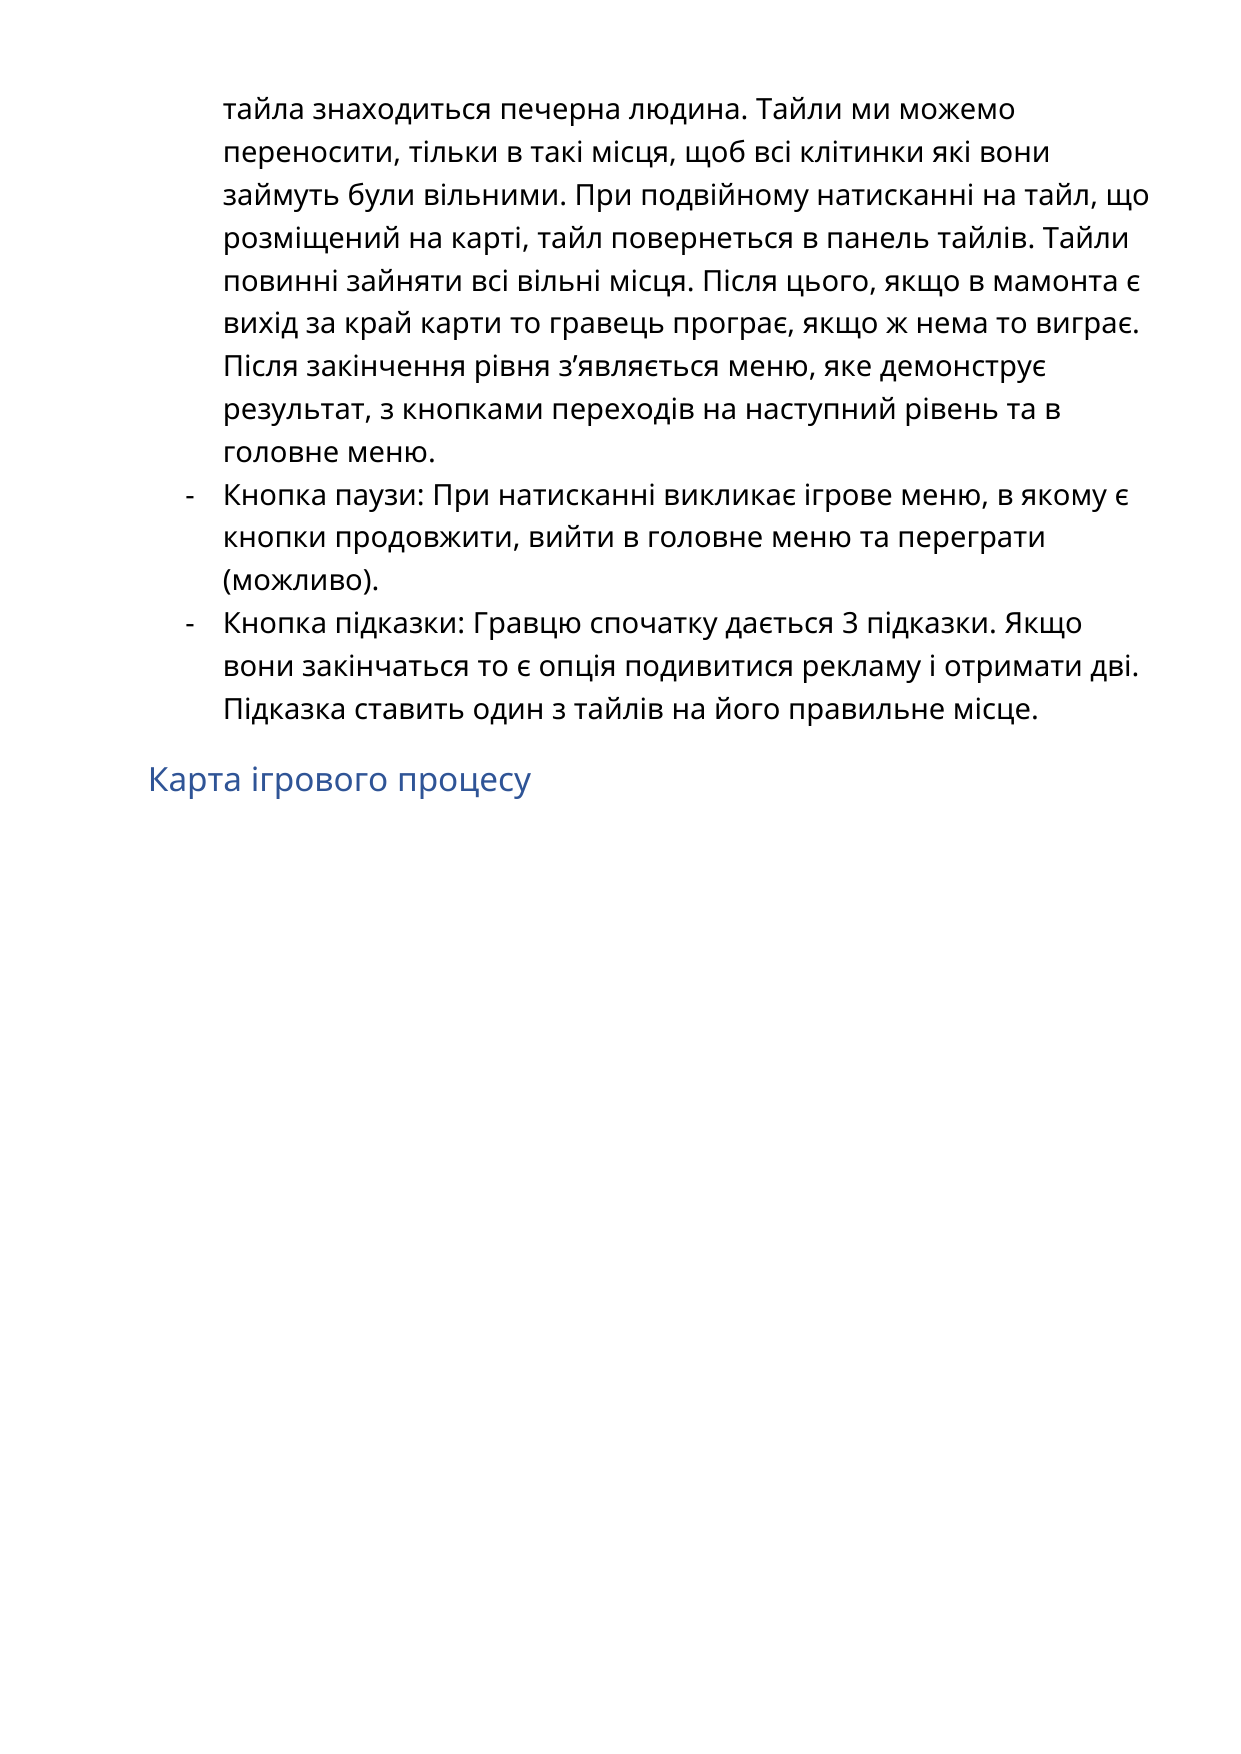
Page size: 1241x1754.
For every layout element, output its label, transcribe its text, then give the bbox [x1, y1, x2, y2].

list Кнопка паузи: При натисканні викликає ігрове меню, в якому є кнопки продовжити, вийти в головне меню та переграти (можливо). [185, 474, 1152, 599]
subtitle Карта ігрового процесу [148, 756, 1152, 801]
list Кнопка підказки: Гравцю спочатку дається 3 підказки. Якщо вони закінчаться то є опція подивитися рекламу і отримати дві. Підказка ставить один з тайлів на його правильне місце. [185, 602, 1152, 728]
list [185, 88, 1152, 471]
